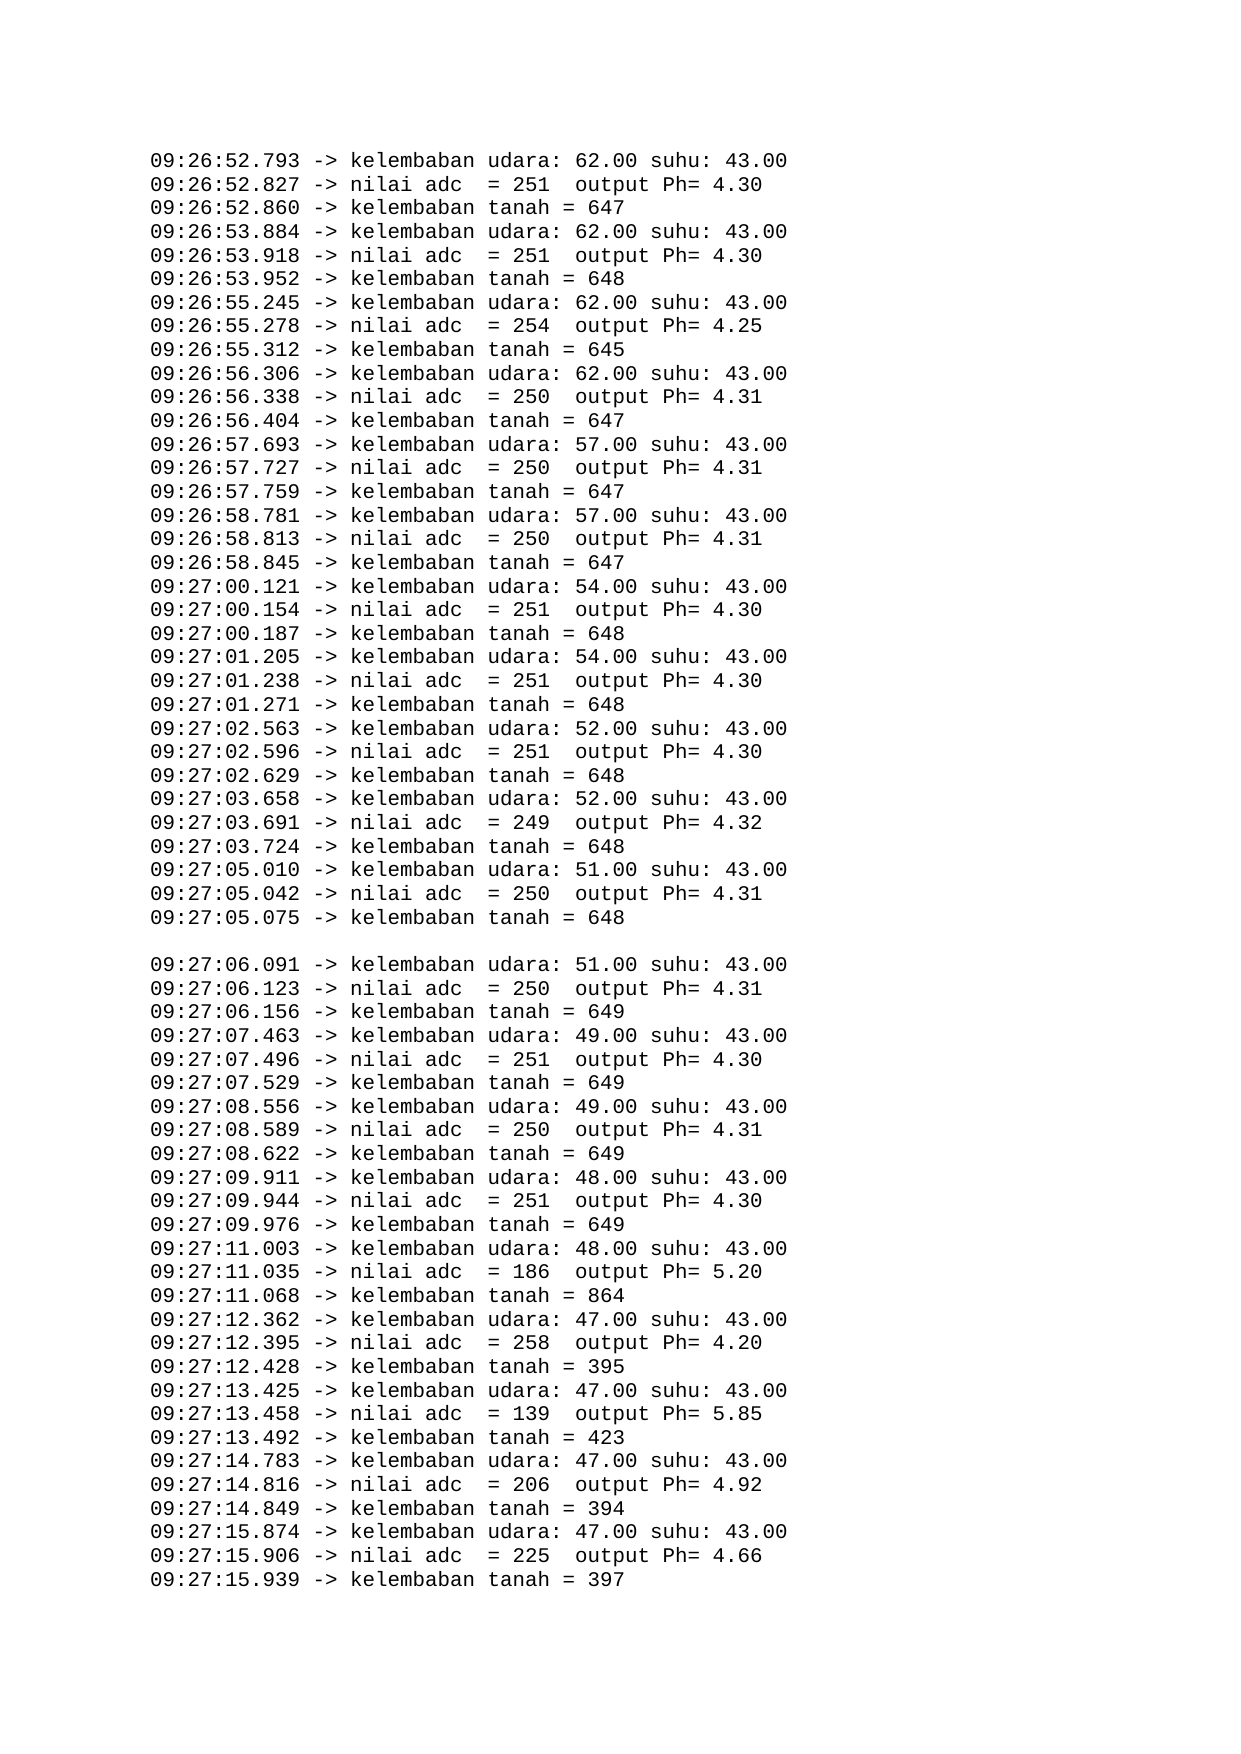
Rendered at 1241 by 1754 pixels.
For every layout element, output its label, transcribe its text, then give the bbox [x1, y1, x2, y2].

text 09:27:09.976 -> kelembaban tanah = 649 [150, 1214, 1090, 1238]
text 09:27:14.783 -> kelembaban udara: 47.00 suhu: 43.00 [150, 1451, 1090, 1474]
text 09:27:03.658 -> kelembaban udara: 52.00 suhu: 43.00 [150, 788, 1090, 812]
text 09:26:53.918 -> nilai adc = 251 output Ph= 4.30 [150, 244, 1090, 268]
text 09:26:56.306 -> kelembaban udara: 62.00 suhu: 43.00 [150, 363, 1090, 386]
text 09:27:07.529 -> kelembaban tanah = 649 [150, 1072, 1090, 1096]
text 09:26:52.827 -> nilai adc = 251 output Ph= 4.30 [150, 174, 1090, 197]
text 09:27:15.874 -> kelembaban udara: 47.00 suhu: 43.00 [150, 1521, 1090, 1545]
text 09:27:07.496 -> nilai adc = 251 output Ph= 4.30 [150, 1048, 1090, 1072]
text 09:27:00.187 -> kelembaban tanah = 648 [150, 623, 1090, 647]
text 09:27:12.362 -> kelembaban udara: 47.00 suhu: 43.00 [150, 1309, 1090, 1332]
text 09:27:13.458 -> nilai adc = 139 output Ph= 5.85 [150, 1403, 1090, 1427]
text 09:27:05.010 -> kelembaban udara: 51.00 suhu: 43.00 [150, 859, 1090, 883]
text 09:27:03.724 -> kelembaban tanah = 648 [150, 836, 1090, 859]
text 09:27:15.939 -> kelembaban tanah = 397 [150, 1569, 1090, 1592]
text 09:27:11.035 -> nilai adc = 186 output Ph= 5.20 [150, 1261, 1090, 1285]
text 09:27:13.492 -> kelembaban tanah = 423 [150, 1427, 1090, 1451]
text 09:26:57.759 -> kelembaban tanah = 647 [150, 481, 1090, 505]
text 09:27:11.068 -> kelembaban tanah = 864 [150, 1285, 1090, 1309]
text 09:26:58.845 -> kelembaban tanah = 647 [150, 552, 1090, 576]
text 09:27:02.563 -> kelembaban udara: 52.00 suhu: 43.00 [150, 717, 1090, 741]
text 09:27:09.944 -> nilai adc = 251 output Ph= 4.30 [150, 1190, 1090, 1214]
text 09:27:05.042 -> nilai adc = 250 output Ph= 4.31 [150, 883, 1090, 907]
text 09:27:06.156 -> kelembaban tanah = 649 [150, 1001, 1090, 1025]
text 09:26:58.781 -> kelembaban udara: 57.00 suhu: 43.00 [150, 505, 1090, 528]
text 09:26:55.278 -> nilai adc = 254 output Ph= 4.25 [150, 316, 1090, 339]
text 09:27:06.091 -> kelembaban udara: 51.00 suhu: 43.00 [150, 954, 1090, 978]
text 09:27:07.463 -> kelembaban udara: 49.00 suhu: 43.00 [150, 1025, 1090, 1048]
text 09:27:01.238 -> nilai adc = 251 output Ph= 4.30 [150, 670, 1090, 694]
text 09:26:53.884 -> kelembaban udara: 62.00 suhu: 43.00 [150, 221, 1090, 244]
text 09:27:08.556 -> kelembaban udara: 49.00 suhu: 43.00 [150, 1096, 1090, 1119]
text 09:27:13.425 -> kelembaban udara: 47.00 suhu: 43.00 [150, 1379, 1090, 1403]
text 09:27:09.911 -> kelembaban udara: 48.00 suhu: 43.00 [150, 1167, 1090, 1190]
text 09:26:57.727 -> nilai adc = 250 output Ph= 4.31 [150, 457, 1090, 481]
text 09:27:11.003 -> kelembaban udara: 48.00 suhu: 43.00 [150, 1238, 1090, 1261]
text 09:27:01.205 -> kelembaban udara: 54.00 suhu: 43.00 [150, 647, 1090, 670]
text 09:26:58.813 -> nilai adc = 250 output Ph= 4.31 [150, 528, 1090, 552]
text 09:27:15.906 -> nilai adc = 225 output Ph= 4.66 [150, 1545, 1090, 1569]
text 09:27:06.123 -> nilai adc = 250 output Ph= 4.31 [150, 978, 1090, 1001]
text 09:27:02.629 -> kelembaban tanah = 648 [150, 765, 1090, 788]
text 09:27:00.154 -> nilai adc = 251 output Ph= 4.30 [150, 599, 1090, 623]
text 09:27:02.596 -> nilai adc = 251 output Ph= 4.30 [150, 741, 1090, 765]
text 09:26:53.952 -> kelembaban tanah = 648 [150, 268, 1090, 292]
text 09:26:55.245 -> kelembaban udara: 62.00 suhu: 43.00 [150, 292, 1090, 316]
text 09:27:14.816 -> nilai adc = 206 output Ph= 4.92 [150, 1474, 1090, 1498]
text 09:27:08.589 -> nilai adc = 250 output Ph= 4.31 [150, 1119, 1090, 1143]
text 09:27:12.428 -> kelembaban tanah = 395 [150, 1356, 1090, 1379]
text 09:27:03.691 -> nilai adc = 249 output Ph= 4.32 [150, 812, 1090, 836]
text 09:27:08.622 -> kelembaban tanah = 649 [150, 1143, 1090, 1167]
text 09:26:56.404 -> kelembaban tanah = 647 [150, 410, 1090, 434]
text 09:27:14.849 -> kelembaban tanah = 394 [150, 1498, 1090, 1521]
text 09:26:52.860 -> kelembaban tanah = 647 [150, 197, 1090, 221]
text 09:27:01.271 -> kelembaban tanah = 648 [150, 694, 1090, 717]
text 09:27:00.121 -> kelembaban udara: 54.00 suhu: 43.00 [150, 576, 1090, 599]
text 09:26:56.338 -> nilai adc = 250 output Ph= 4.31 [150, 386, 1090, 410]
text 09:26:57.693 -> kelembaban udara: 57.00 suhu: 43.00 [150, 434, 1090, 457]
text 09:27:05.075 -> kelembaban tanah = 648 [150, 907, 1090, 930]
text 09:26:52.793 -> kelembaban udara: 62.00 suhu: 43.00 [150, 150, 1090, 174]
text 09:26:55.312 -> kelembaban tanah = 645 [150, 339, 1090, 363]
text 09:27:12.395 -> nilai adc = 258 output Ph= 4.20 [150, 1332, 1090, 1356]
